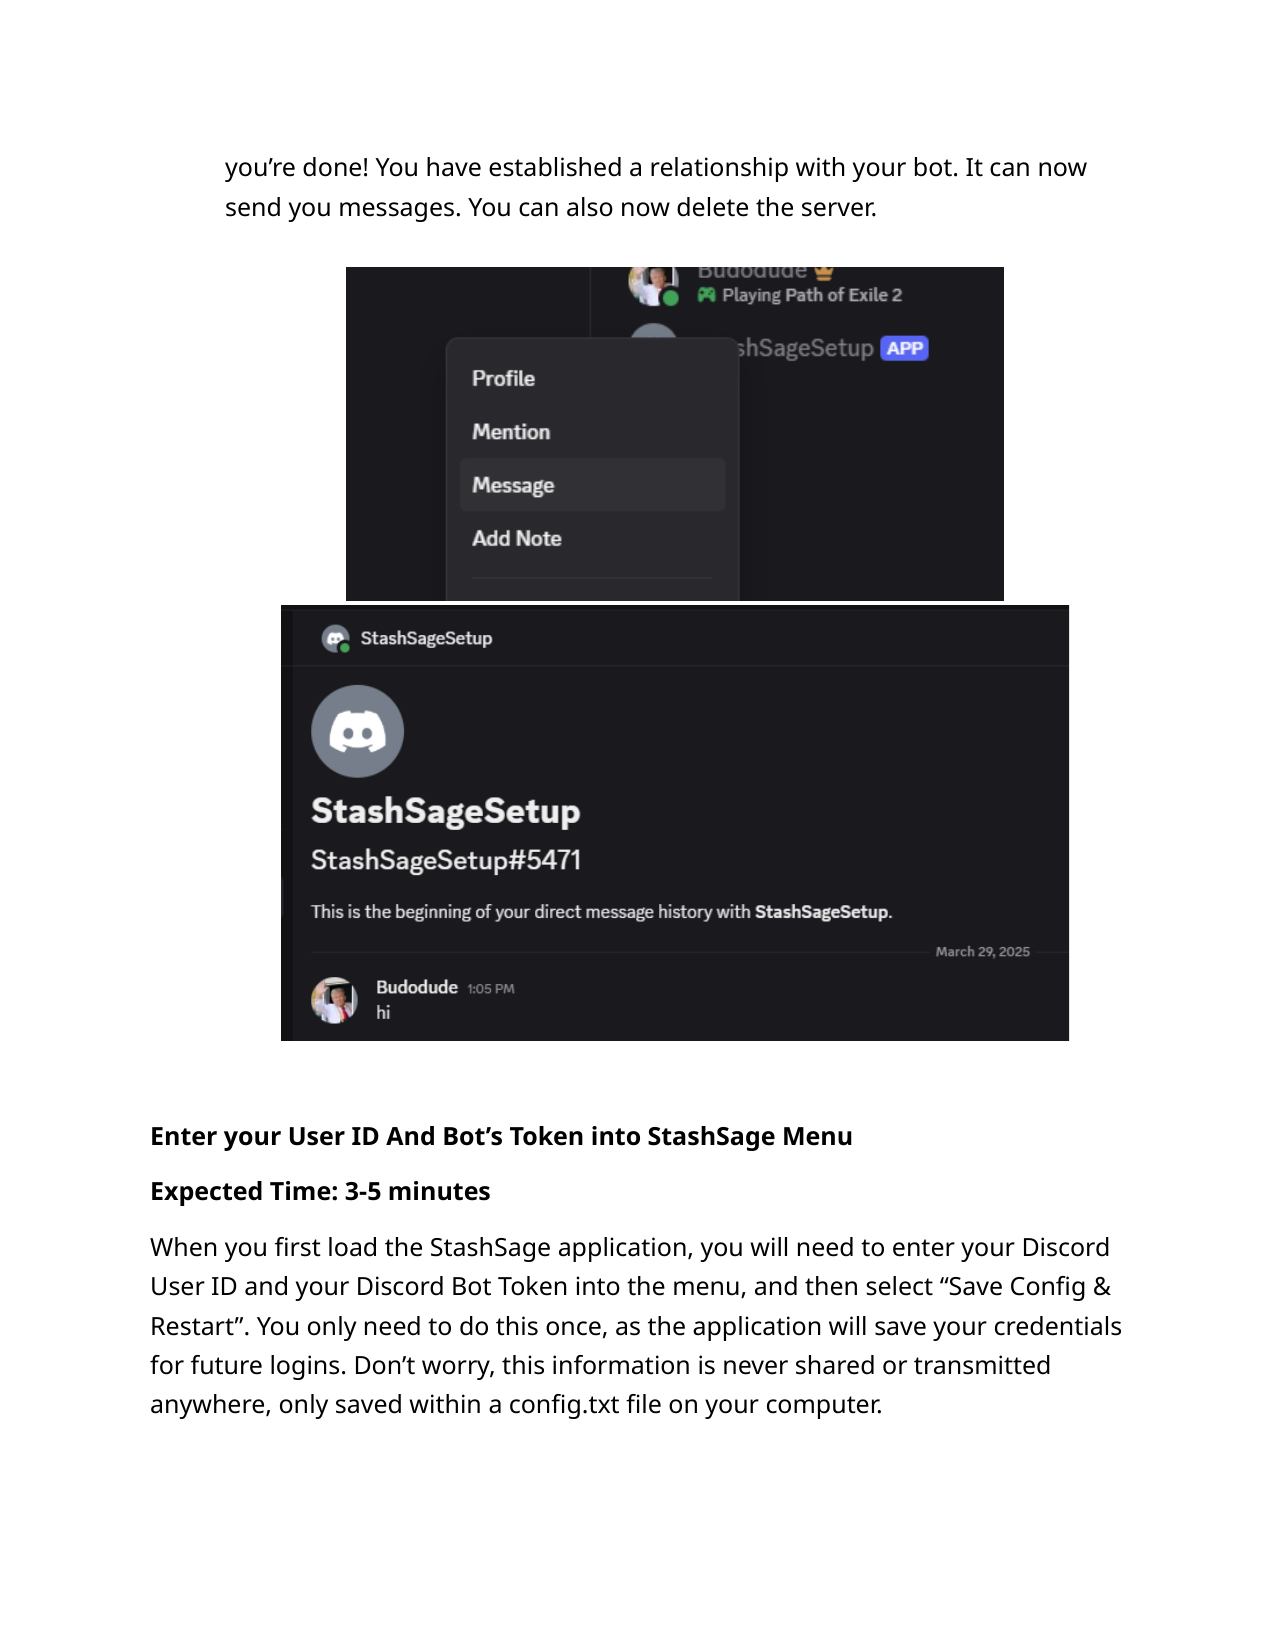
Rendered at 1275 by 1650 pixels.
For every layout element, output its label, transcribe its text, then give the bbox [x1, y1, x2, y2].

text Expected Time: 3-5 minutes [150, 1174, 1125, 1208]
text When you first load the StashSage application, you will need to enter your Discord User ID and your Discord Bot Token into the menu, and then select “Save Config & Restart”. You only need to do this once, as the application will save your credentials for future logins. Don’t worry, this information is never shared or transmitted anywhere, only saved within a config.txt file on your computer. [150, 1230, 1125, 1421]
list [187, 150, 1125, 223]
picture [281, 605, 1070, 1041]
picture [346, 267, 1004, 601]
text Enter your User ID And Bot’s Token into StashSage Menu [150, 1118, 1125, 1152]
